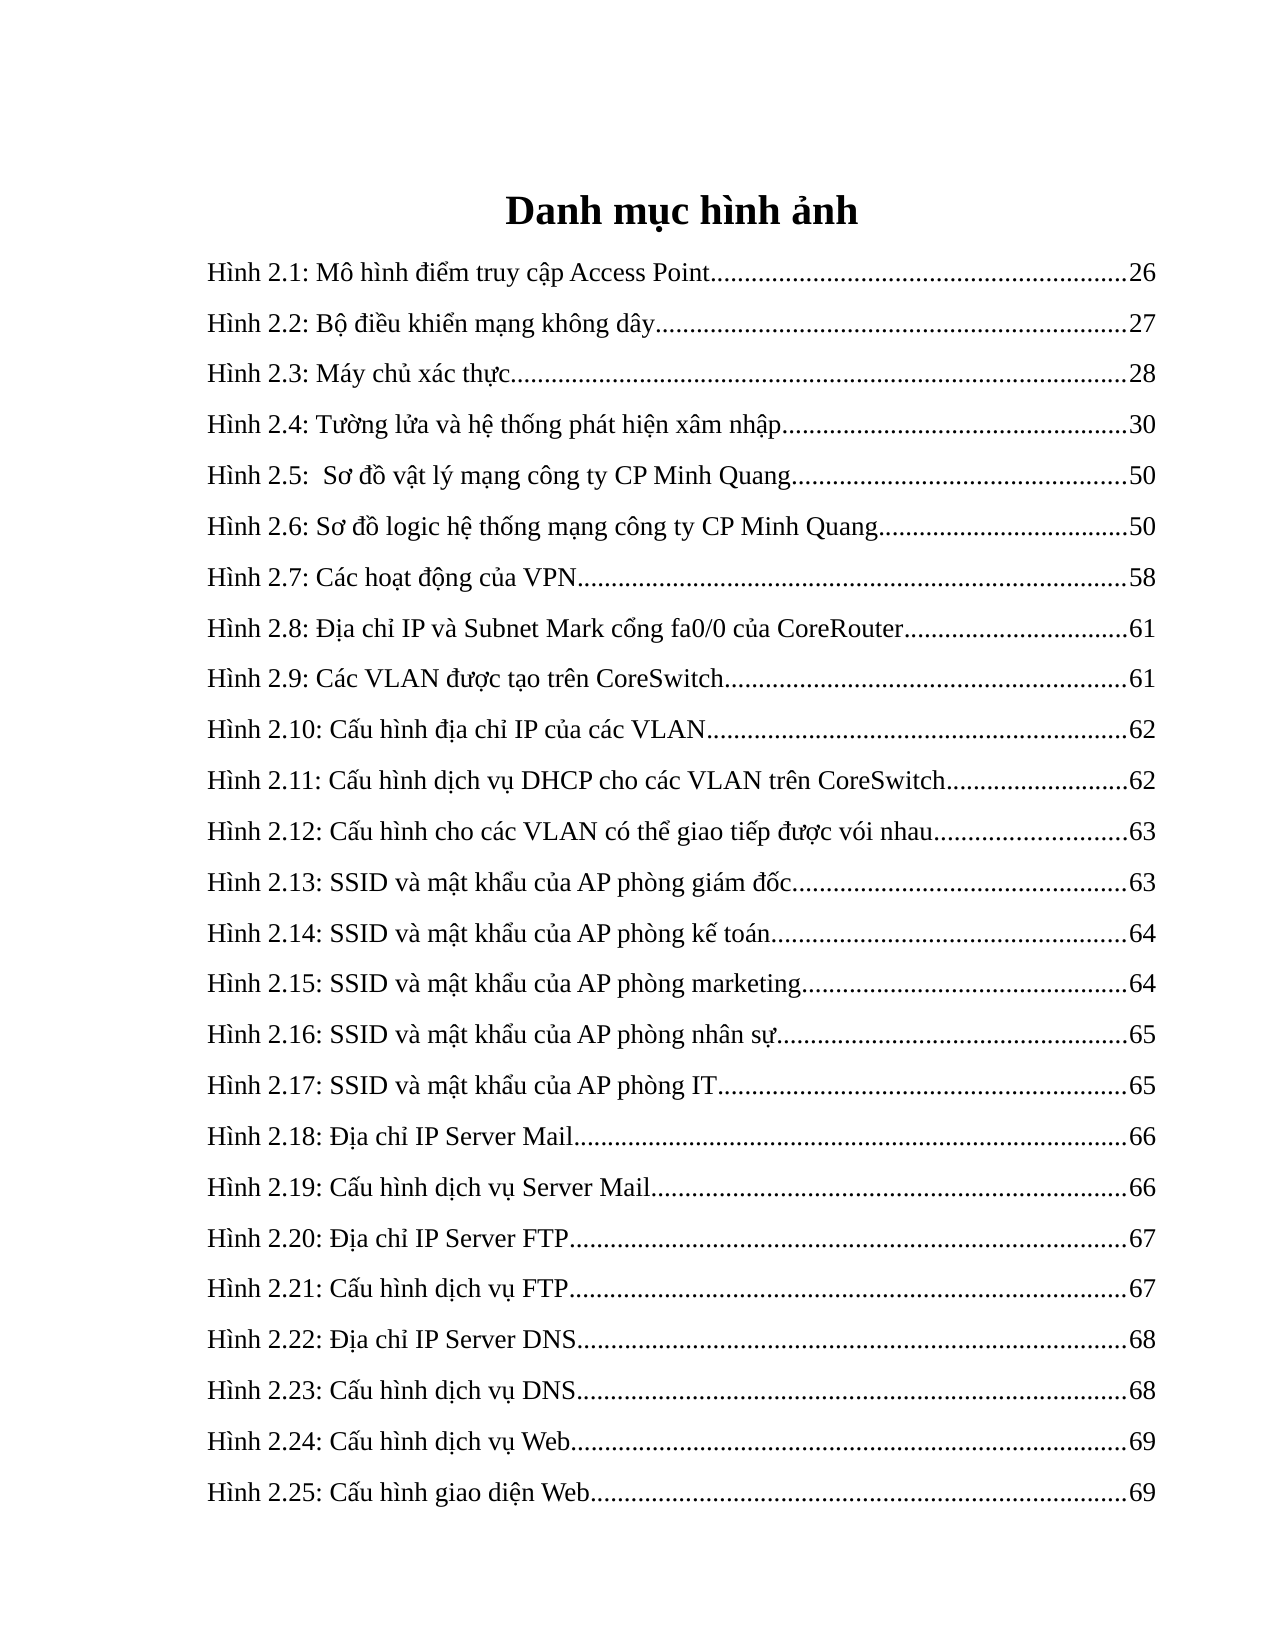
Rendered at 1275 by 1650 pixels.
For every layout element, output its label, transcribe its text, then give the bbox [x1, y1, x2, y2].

text Hình 2.8: Địa chỉ IP và Subnet Mark cổng fa0/0 của CoreRouter 61 [207, 612, 1157, 643]
text Hình 2.2: Bộ điều khiển mạng không dây 27 [207, 307, 1157, 338]
text Hình 2.24: Cấu hình dịch vụ Web 69 [207, 1425, 1157, 1456]
text Hình 2.25: Cấu hình giao diện Web 69 [207, 1476, 1157, 1507]
text Hình 2.14: SSID và mật khẩu của AP phòng kế toán 64 [207, 917, 1157, 948]
text Hình 2.19: Cấu hình dịch vụ Server Mail 66 [207, 1171, 1157, 1202]
subtitle Danh mục hình ảnh [207, 185, 1157, 233]
text Hình 2.7: Các hoạt động của VPN 58 [207, 561, 1157, 592]
text Hình 2.6: Sơ đồ logic hệ thống mạng công ty CP Minh Quang 50 [207, 510, 1157, 541]
text Hình 2.15: SSID và mật khẩu của AP phòng marketing 64 [207, 967, 1157, 999]
text Hình 2.23: Cấu hình dịch vụ DNS 68 [207, 1374, 1157, 1405]
text Hình 2.18: Địa chỉ IP Server Mail 66 [207, 1120, 1157, 1151]
text Hình 2.10: Cấu hình địa chỉ IP của các VLAN 62 [207, 713, 1157, 744]
text Hình 2.22: Địa chỉ IP Server DNS 68 [207, 1323, 1157, 1354]
text Hình 2.11: Cấu hình dịch vụ DHCP cho các VLAN trên CoreSwitch 62 [207, 764, 1157, 795]
text Hình 2.4: Tường lửa và hệ thống phát hiện xâm nhập 30 [207, 408, 1157, 439]
text Hình 2.3: Máy chủ xác thực 28 [207, 357, 1157, 389]
text Hình 2.16: SSID và mật khẩu của AP phòng nhân sự 65 [207, 1018, 1157, 1049]
text Hình 2.21: Cấu hình dịch vụ FTP 67 [207, 1272, 1157, 1304]
text Hình 2.12: Cấu hình cho các VLAN có thể giao tiếp được vói nhau 63 [207, 815, 1157, 846]
text Hình 2.1: Mô hình điểm truy cập Access Point 26 [207, 256, 1157, 287]
text Hình 2.20: Địa chỉ IP Server FTP 67 [207, 1222, 1157, 1253]
text Hình 2.17: SSID và mật khẩu của AP phòng IT 65 [207, 1069, 1157, 1100]
text Hình 2.5: Sơ đồ vật lý mạng công ty CP Minh Quang 50 [207, 459, 1157, 490]
text Hình 2.13: SSID và mật khẩu của AP phòng giám đốc 63 [207, 866, 1157, 897]
text Hình 2.9: Các VLAN được tạo trên CoreSwitch 61 [207, 662, 1157, 694]
